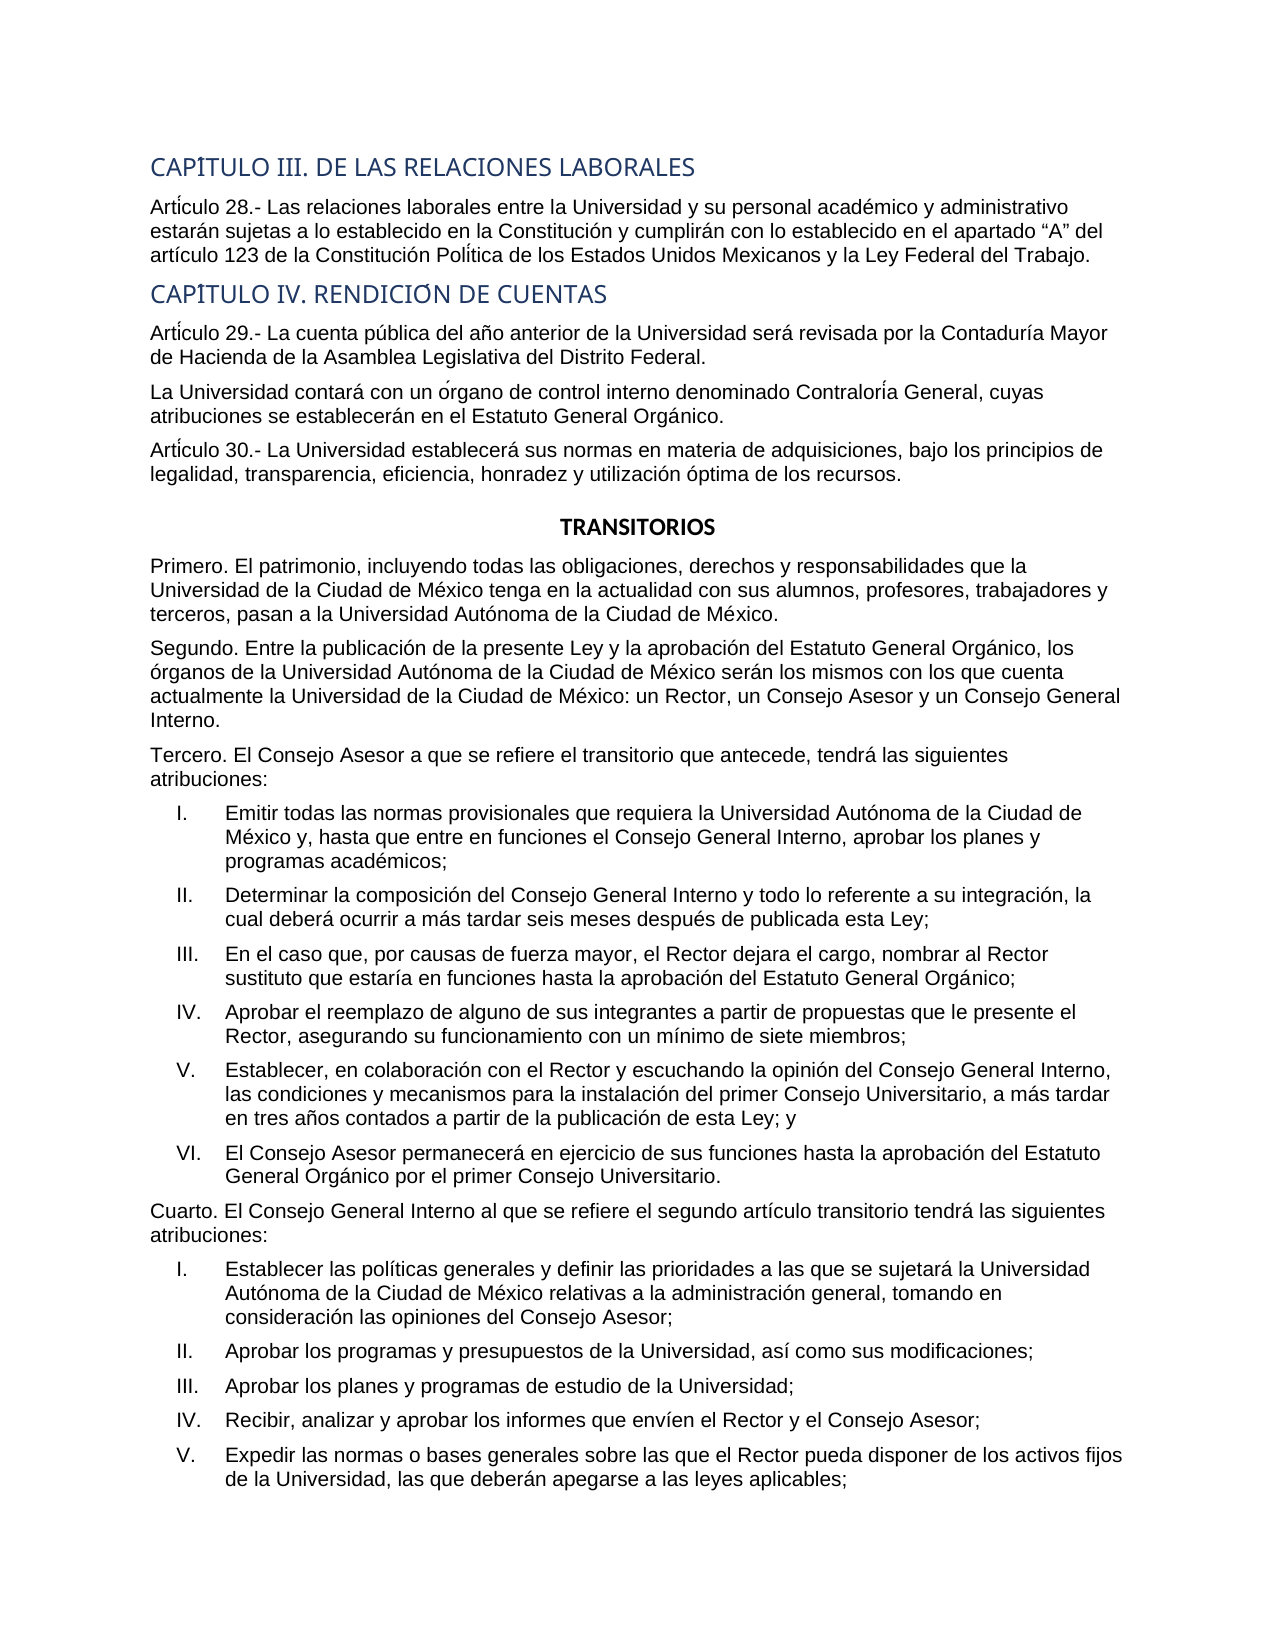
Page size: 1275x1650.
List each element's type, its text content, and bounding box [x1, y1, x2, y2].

text Segundo. Entre la publicación de la presente Ley y la aprobación del Estatuto General Orgánico, los órganos de la Universidad Autónoma de la Ciudad de México serán los mismos con los que cuenta actualmente la Universidad de la Ciudad de México: un Rector, un Consejo Asesor y un Consejo General Interno. [150, 636, 1125, 732]
list Emitir todas las normas provisionales que requiera la Universidad Autónoma de la Ciudad de México y, hasta que entre en funciones el Consejo General Interno, aprobar los planes y programas académicos; [176, 801, 1125, 873]
list Establecer, en colaboración con el Rector y escuchando la opinión del Consejo General Interno, las condiciones y mecanismos para la instalación del primer Consejo Universitario, a más tardar en tres años contados a partir de la publicación de esta Ley; y [176, 1058, 1125, 1130]
subtitle CAPÍTULO IV. RENDICIÓN DE CUENTAS [150, 277, 1125, 311]
text Tercero. El Consejo Asesor a que se refiere el transitorio que antecede, tendrá las siguientes atribuciones: [150, 742, 1125, 790]
list Aprobar los programas y presupuestos de la Universidad, así como sus modificaciones; [176, 1339, 1125, 1363]
list Expedir las normas o bases generales sobre las que el Rector pueda disponer de los activos fijos de la Universidad, las que deberán apegarse a las leyes aplicables; [176, 1442, 1125, 1490]
list Establecer las políticas generales y definir las prioridades a las que se sujetará la Universidad Autónoma de la Ciudad de México relativas a la administración general, tomando en consideración las opiniones del Consejo Asesor; [176, 1257, 1125, 1329]
text Primero. El patrimonio, incluyendo todas las obligaciones, derechos y responsabilidades que la Universidad de la Ciudad de México tenga en la actualidad con sus alumnos, profesores, trabajadores y terceros, pasan a la Universidad Autónoma de la Ciudad de México. [150, 554, 1125, 626]
list Determinar la composición del Consejo General Interno y todo lo referente a su integración, la cual deberá ocurrir a más tardar seis meses después de publicada esta Ley; [176, 883, 1125, 931]
subtitle CAPÍTULO III. DE LAS RELACIONES LABORALES [150, 150, 1125, 184]
list Aprobar los planes y programas de estudio de la Universidad; [176, 1374, 1125, 1398]
text Cuarto. El Consejo General Interno al que se refiere el segundo artículo transitorio tendrá las siguientes atribuciones: [150, 1199, 1125, 1247]
list Aprobar el reemplazo de alguno de sus integrantes a partir de propuestas que le presente el Rector, asegurando su funcionamiento con un mínimo de siete miembros; [176, 1000, 1125, 1048]
text La Universidad contará con un órgano de control interno denominado Contraloría General, cuyas atribuciones se establecerán en el Estatuto General Orgánico. [150, 379, 1125, 427]
list En el caso que, por causas de fuerza mayor, el Rector dejara el cargo, nombrar al Rector sustituto que estaría en funciones hasta la aprobación del Estatuto General Orgánico; [176, 941, 1125, 989]
list Recibir, analizar y aprobar los informes que envíen el Rector y el Consejo Asesor; [176, 1408, 1125, 1432]
text TRANSITORIOS [150, 511, 1125, 541]
text Artículo 29.- La cuenta pública del año anterior de la Universidad será revisada por la Contaduría Mayor de Hacienda de la Asamblea Legislativa del Distrito Federal. [150, 321, 1125, 369]
list El Consejo Asesor permanecerá en ejercicio de sus funciones hasta la aprobación del Estatuto General Orgánico por el primer Consejo Universitario. [176, 1140, 1125, 1188]
text Artículo 30.- La Universidad establecerá sus normas en materia de adquisiciones, bajo los principios de legalidad, transparencia, eficiencia, honradez y utilización óptima de los recursos. [150, 438, 1125, 486]
text Artículo 28.- Las relaciones laborales entre la Universidad y su personal académico y administrativo estarán sujetas a lo establecido en la Constitución y cumplirán con lo establecido en el apartado “A” del artículo 123 de la Constitución Política de los Estados Unidos Mexicanos y la Ley Federal del Trabajo. [150, 194, 1125, 266]
